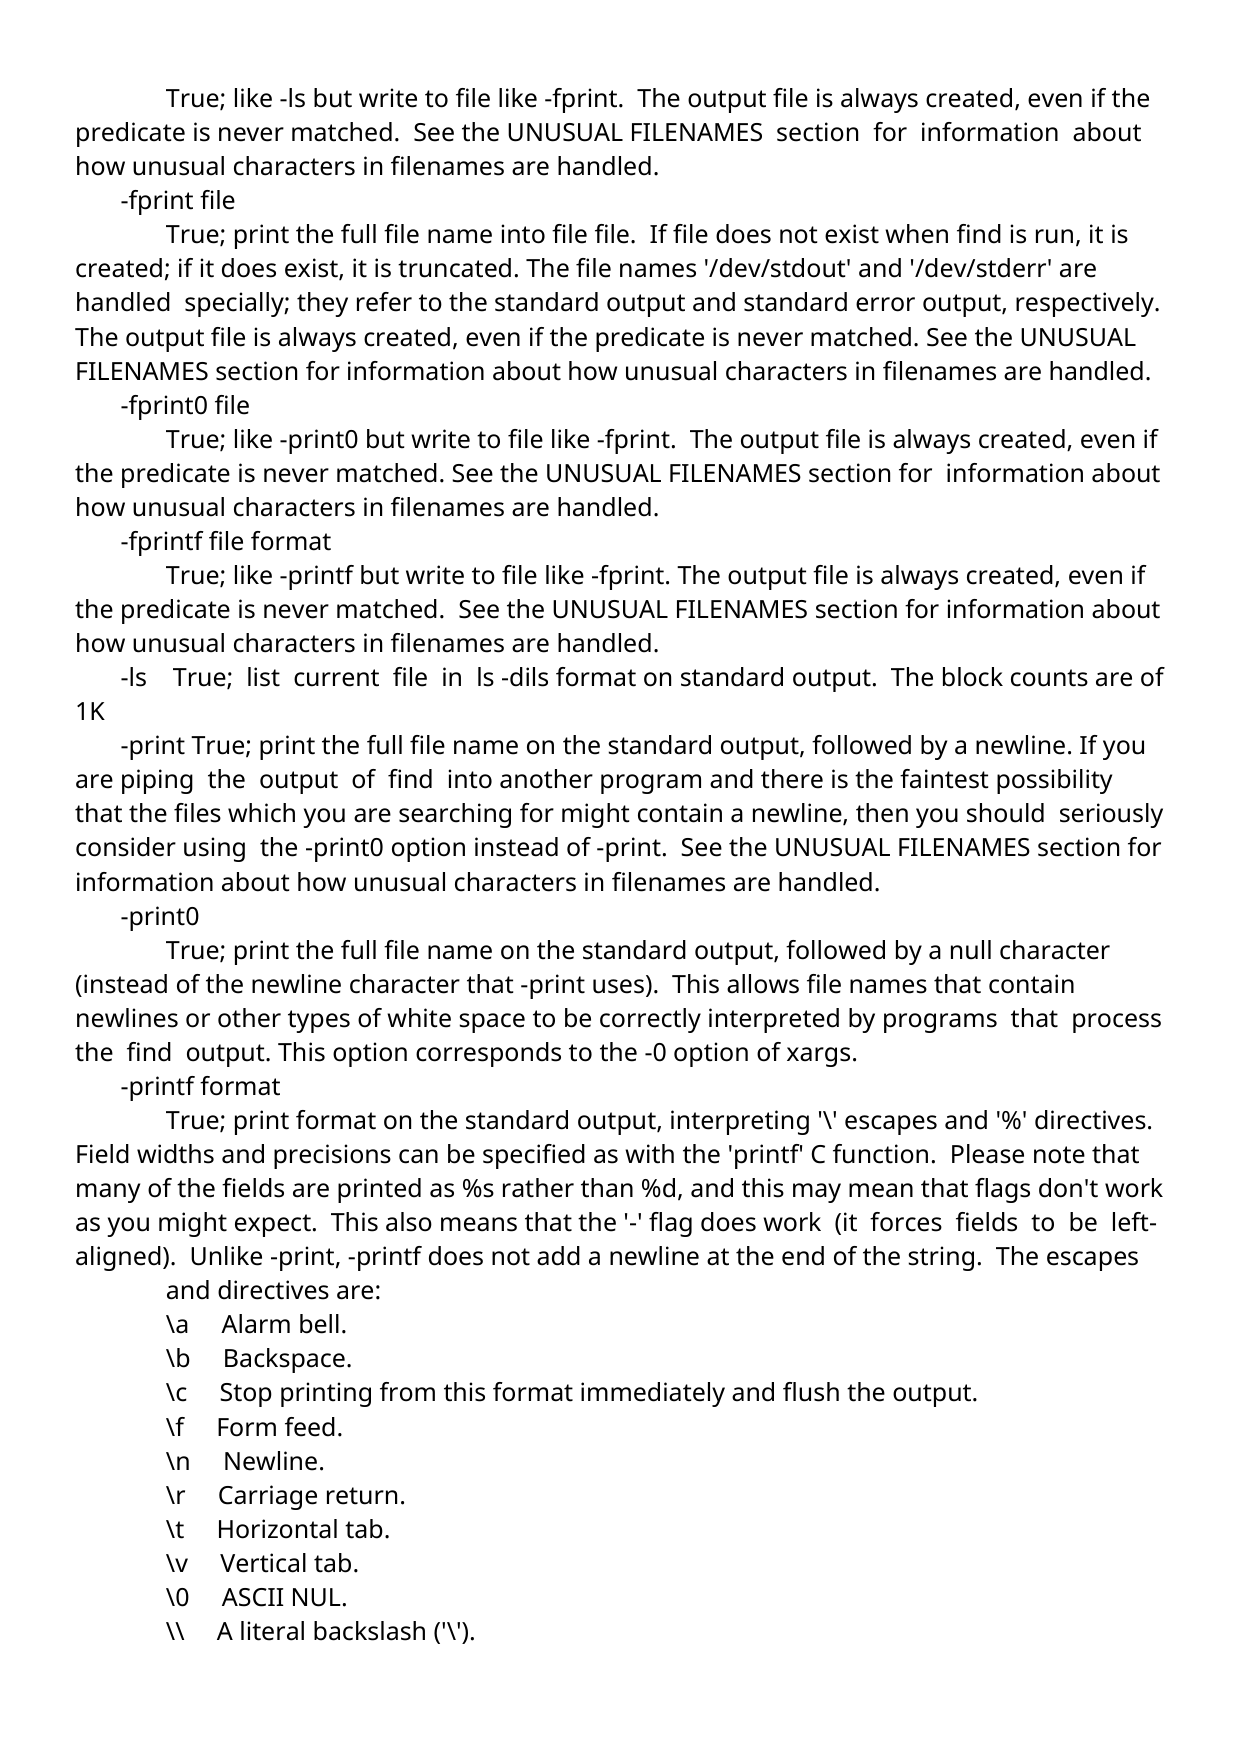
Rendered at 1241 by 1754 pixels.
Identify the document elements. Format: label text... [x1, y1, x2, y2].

text True; like -print0 but write to file like -fprint. The output file is always created, even if the predicate is never matched. See the UNUSUAL FILENAMES section for information about how unusual characters in filenames are handled. [75, 421, 1165, 523]
text -print0 [75, 898, 1165, 932]
text True; like -ls but write to file like -fprint. The output file is always created, even if the predicate is never matched. See the UNUSUAL FILENAMES section for information about how unusual characters in filenames are handled. [75, 81, 1165, 183]
text \r Carriage return. [75, 1477, 1165, 1511]
text \n Newline. [75, 1443, 1165, 1477]
text \f Form feed. [75, 1409, 1165, 1443]
text True; print the full file name on the standard output, followed by a null character (instead of the newline character that -print uses). This allows file names that contain newlines or other types of white space to be correctly interpreted by programs that process the find output. This option corresponds to the -0 option of xargs. [75, 932, 1165, 1068]
text \0 ASCII NUL. [75, 1579, 1165, 1613]
text \\ A literal backslash ('\'). [75, 1613, 1165, 1648]
text -fprint file [75, 183, 1165, 217]
text \t Horizontal tab. [75, 1511, 1165, 1545]
text \b Backspace. [75, 1341, 1165, 1375]
text True; like -printf but write to file like -fprint. The output file is always created, even if the predicate is never matched. See the UNUSUAL FILENAMES section for information about how unusual characters in filenames are handled. [75, 558, 1165, 660]
text \c Stop printing from this format immediately and flush the output. [75, 1375, 1165, 1409]
text -fprintf file format [75, 523, 1165, 558]
text \a Alarm bell. [75, 1307, 1165, 1341]
text -fprint0 file [75, 387, 1165, 421]
text -ls True; list current file in ls -dils format on standard output. The block counts are of 1K [75, 660, 1165, 728]
text and directives are: [75, 1273, 1165, 1307]
text True; print format on the standard output, interpreting '\' escapes and '%' directives. Field widths and precisions can be specified as with the 'printf' C function. Please note that many of the fields are printed as %s rather than %d, and this may mean that flags don't work as you might expect. This also means that the '-' flag does work (it forces fields to be left-aligned). Unlike -print, -printf does not add a newline at the end of the string. The escapes [75, 1103, 1165, 1273]
text -print True; print the full file name on the standard output, followed by a newline. If you are piping the output of find into another program and there is the faintest possibility that the files which you are searching for might contain a newline, then you should seriously consider using the -print0 option instead of -print. See the UNUSUAL FILENAMES section for information about how unusual characters in filenames are handled. [75, 728, 1165, 898]
text -printf format [75, 1068, 1165, 1103]
text True; print the full file name into file file. If file does not exist when find is run, it is created; if it does exist, it is truncated. The file names '/dev/stdout' and '/dev/stderr' are handled specially; they refer to the standard output and standard error output, respectively. The output file is always created, even if the predicate is never matched. See the UNUSUAL FILENAMES section for information about how unusual characters in filenames are handled. [75, 217, 1165, 387]
text \v Vertical tab. [75, 1545, 1165, 1579]
